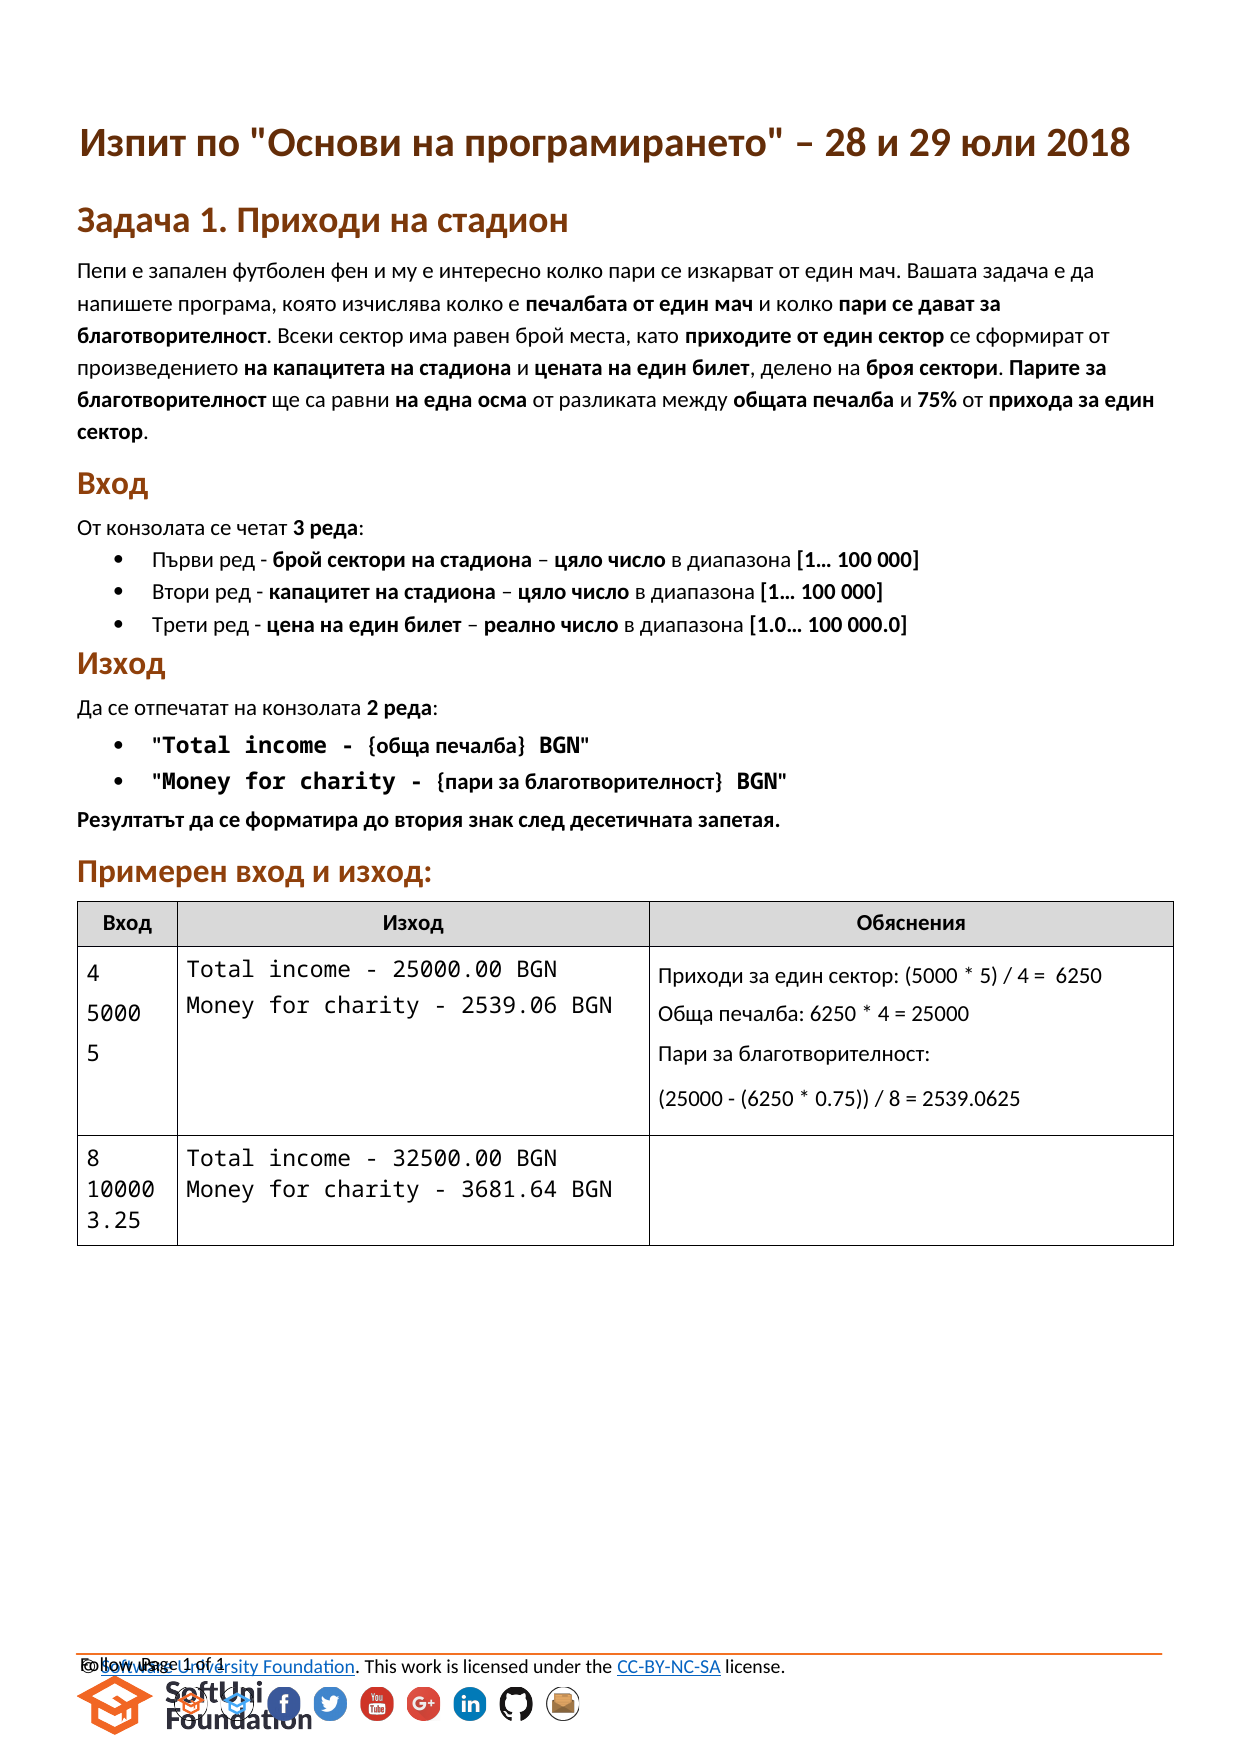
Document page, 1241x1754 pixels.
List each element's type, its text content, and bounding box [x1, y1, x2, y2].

list Трети ред - цена на един билет – реално число в диапазона [1.0… 100 000.0] [114, 610, 1163, 638]
picture [468, 1701, 479, 1711]
subtitle Примерен вход и изход: [77, 850, 1163, 891]
subtitle Изход [77, 642, 1163, 683]
picture [453, 1687, 463, 1697]
picture [477, 1711, 487, 1721]
table_cell Приходи за един сектор: (5000 * 5) / 4 = 6250 Обща печалба: 6250 * 4 = 25000 Пари за благотворителност: (25000 - (6250 * 0.75)) / 8 = 2539.0625 [650, 947, 1173, 1134]
subtitle Вход [77, 462, 1163, 503]
picture [546, 1687, 580, 1721]
list "Money for charity - {пари за благотворителност} BGN" [114, 765, 1163, 796]
table_cell 8 10000 3.25 [78, 1136, 177, 1245]
table_header Обяснения [650, 902, 1173, 946]
picture [499, 1687, 533, 1721]
table_cell [650, 1136, 1173, 1245]
table_cell 4 5000 5 [78, 947, 177, 1134]
text Да се отпечатат на конзолата 2 реда: [77, 693, 1163, 721]
picture [407, 1687, 441, 1721]
list "Total income - {обща печалба} BGN" [114, 729, 1163, 760]
picture [76, 1675, 312, 1735]
text Резултатът да се форматира до втория знак след десетичната запетая. [77, 805, 1163, 833]
picture [453, 1711, 463, 1721]
text От конзолата се четат 3 реда: [77, 513, 1163, 541]
table_header Изход [178, 902, 649, 946]
picture [477, 1687, 487, 1697]
table_header Вход [78, 902, 177, 946]
picture [313, 1687, 347, 1721]
picture [360, 1687, 394, 1721]
table_cell Total income - 25000.00 BGN Money for charity - 2539.06 BGN [178, 947, 649, 1134]
text Пепи е запален футболен фен и му е интересно колко пари се изкарват от един мач. Вашата задача е да напишете програма, която изчислява колко е печалбата от един мач и колко пари се дават за благотворителност. Всеки сектор има равен брой места, като приходите от един сектор се сформират от произведението на капацитета на стадиона и цената на един билет, делено на броя сектори. Парите за благотворителност ще са равни на една осма от разликата между общата печалба и 75% от прихода за един сектор. [77, 257, 1163, 446]
table_cell Total income - 32500.00 BGN Money for charity - 3681.64 BGN [178, 1136, 649, 1245]
subtitle Задача 1. Приходи на стадион [77, 196, 1163, 241]
list Втори ред - капацитет на стадиона – цяло число в диапазона [1… 100 000] [114, 577, 1163, 606]
subtitle Изпит по "Основи на програмирането" – 28 и 29 юли 2018 [47, 116, 1163, 167]
list Първи ред - брой сектори на стадиона – цяло число в диапазона [1… 100 000] [114, 545, 1163, 573]
